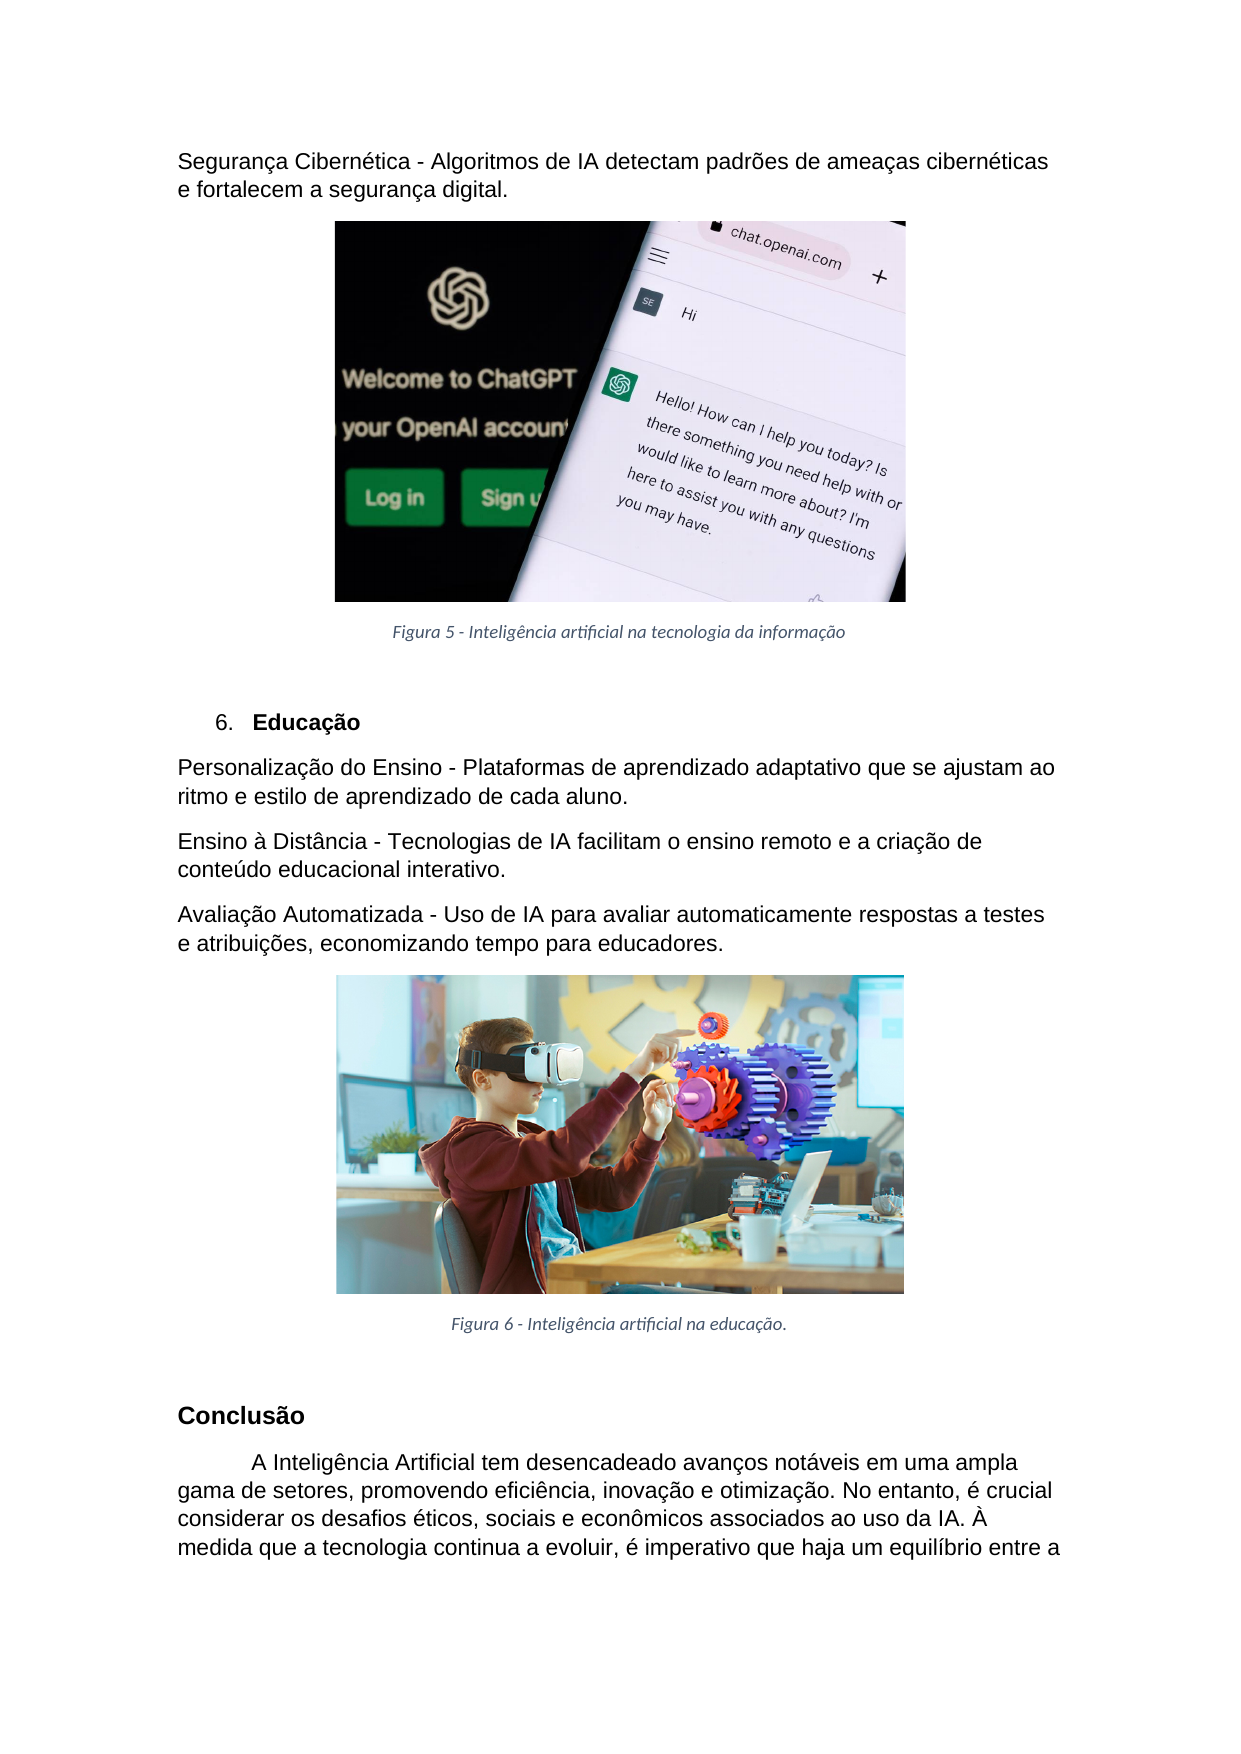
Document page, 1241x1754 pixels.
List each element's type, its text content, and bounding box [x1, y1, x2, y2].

text Ensino à Distância - Tecnologias de IA facilitam o ensino remoto e a criação de conteúdo educacional interativo. [177, 828, 1063, 883]
text Segurança Cibernética - Algoritmos de IA detectam padrões de ameaças cibernéticas e fortalecem a segurança digital. [177, 148, 1063, 202]
text Figura 6 - Inteligência artificial na educação. [177, 1312, 1063, 1335]
list Educação [215, 709, 1063, 736]
text Personalização do Ensino - Plataformas de aprendizado adaptativo que se ajustam ao ritmo e estilo de aprendizado de cada aluno. [177, 754, 1063, 809]
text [177, 1448, 1063, 1560]
picture [334, 221, 906, 602]
text Conclusão [177, 1401, 1063, 1429]
text Figura 5 - Inteligência artificial na tecnologia da informação [177, 620, 1063, 643]
text Avaliação Automatizada - Uso de IA para avaliar automaticamente respostas a testes e atribuições, economizando tempo para educadores. [177, 901, 1063, 956]
picture [336, 975, 904, 1294]
